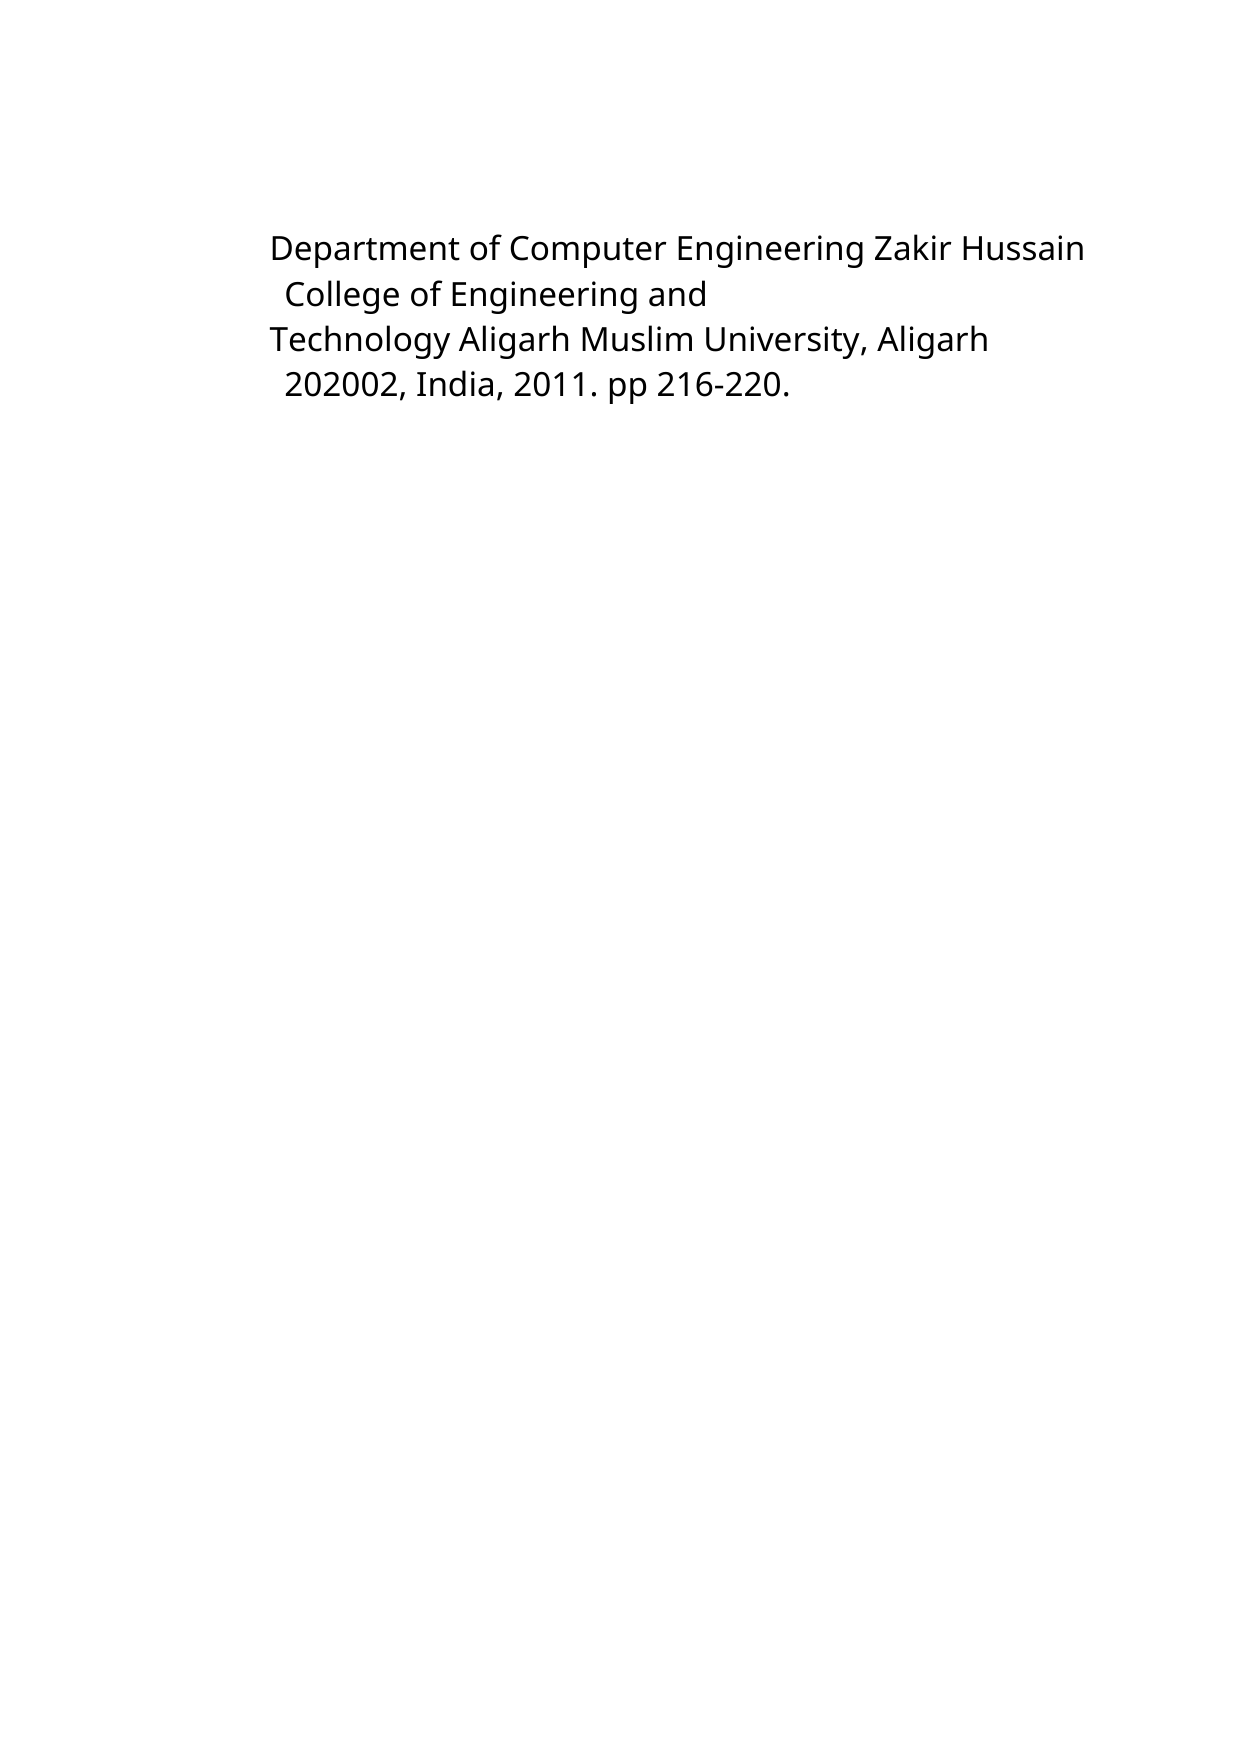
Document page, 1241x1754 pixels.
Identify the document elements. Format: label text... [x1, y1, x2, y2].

text Technology Aligarh Muslim University, Aligarh 202002, India, 2011. pp 216-220. [225, 316, 1090, 407]
text Department of Computer Engineering Zakir Hussain College of Engineering and [225, 225, 1090, 316]
